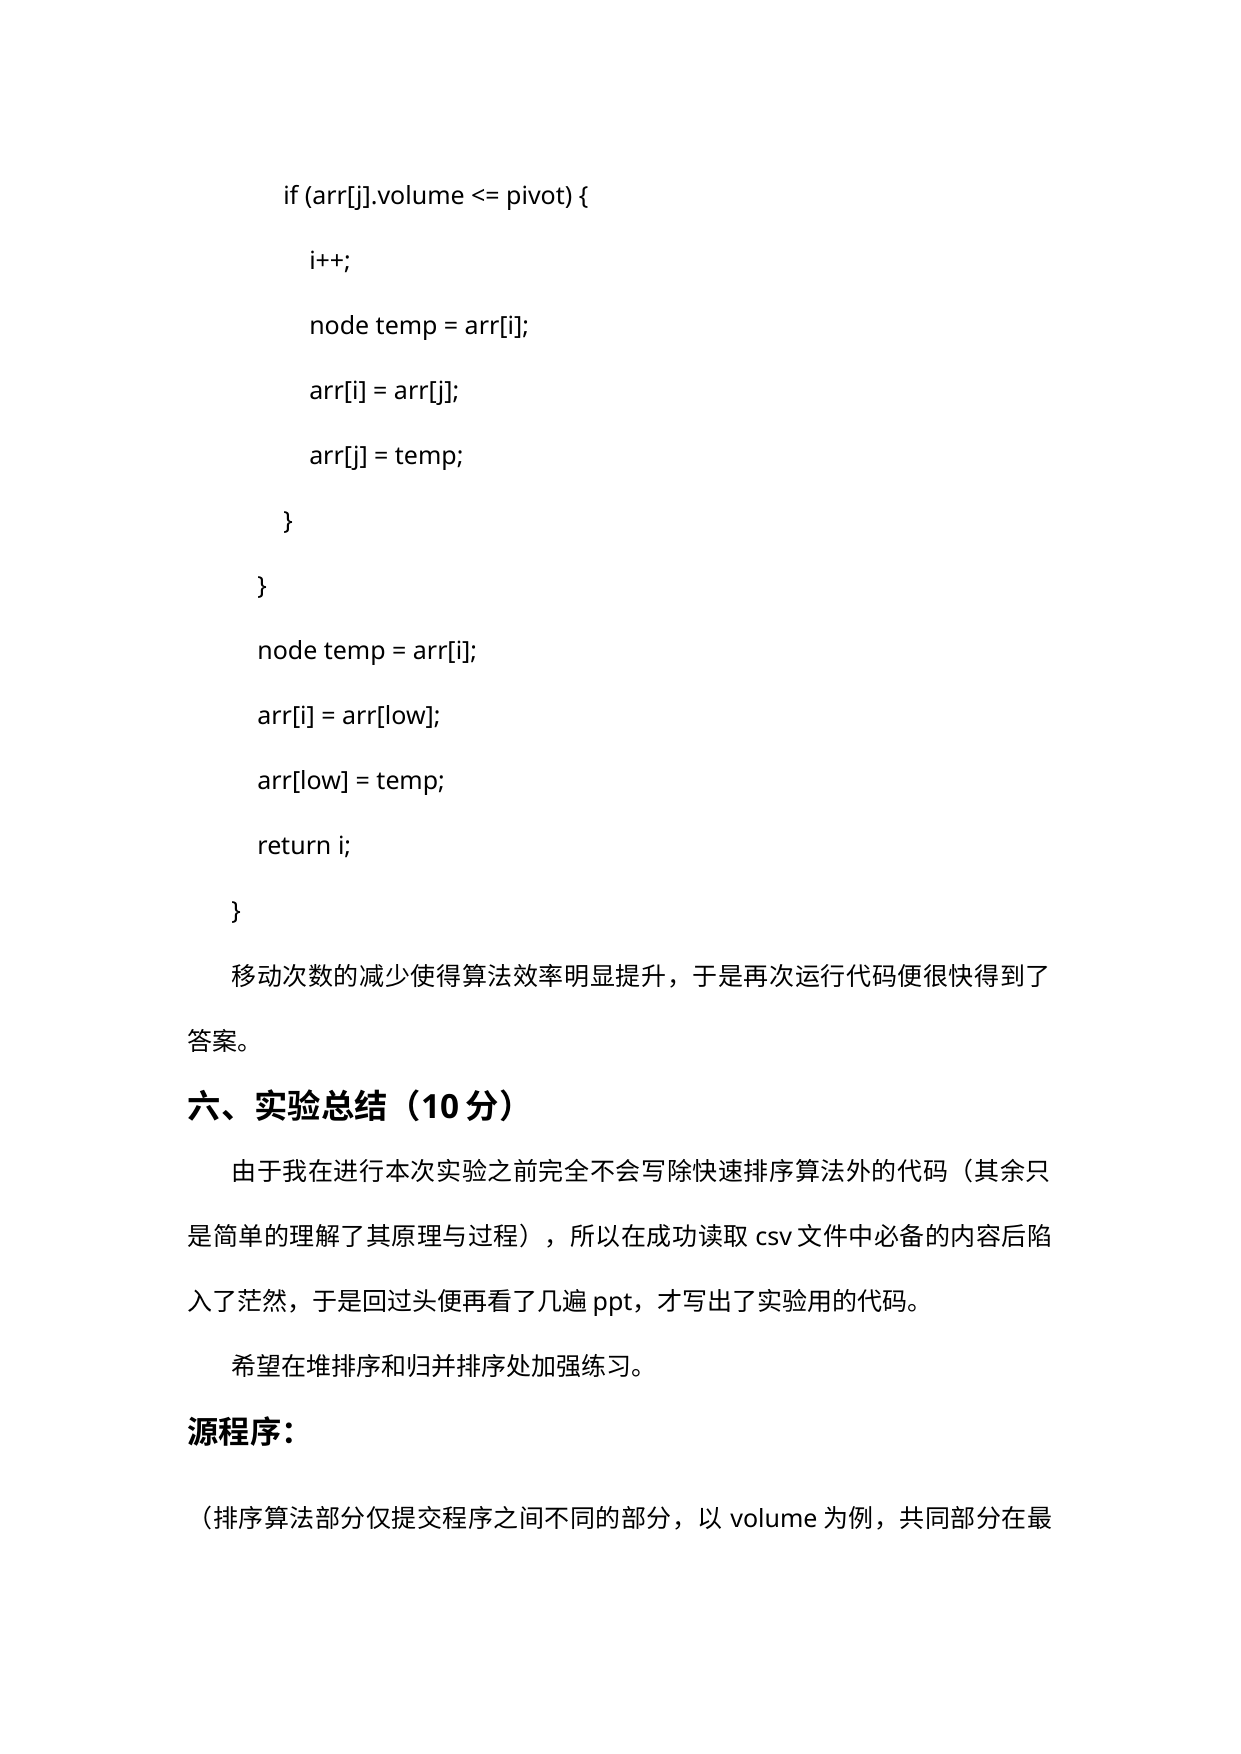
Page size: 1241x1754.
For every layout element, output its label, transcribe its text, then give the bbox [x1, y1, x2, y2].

text 由于我在进行本次实验之前完全不会写除快速排序算法外的代码（其余只是简单的理解了其原理与过程），所以在成功读取csv文件中必备的内容后陷入了茫然，于是回过头便再看了几遍ppt，才写出了实验用的代码。 [187, 1137, 1053, 1332]
text arr[j] = temp; [187, 422, 1053, 487]
text if (arr[j].volume <= pivot) { [187, 162, 1053, 227]
text arr[i] = arr[low]; [187, 682, 1053, 747]
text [187, 1484, 1053, 1549]
text 移动次数的减少使得算法效率明显提升，于是再次运行代码便很快得到了答案。 [187, 942, 1053, 1072]
text i++; [187, 227, 1053, 292]
text node temp = arr[i]; [187, 292, 1053, 357]
text arr[low] = temp; [187, 747, 1053, 812]
text } [187, 877, 1053, 942]
text 源程序： [187, 1397, 1053, 1462]
text 六、实验总结（10分） [187, 1072, 1053, 1137]
text node temp = arr[i]; [187, 617, 1053, 682]
text } [187, 552, 1053, 617]
text arr[i] = arr[j]; [187, 357, 1053, 422]
text 希望在堆排序和归并排序处加强练习。 [187, 1332, 1053, 1397]
text return i; [187, 812, 1053, 877]
text } [187, 487, 1053, 552]
